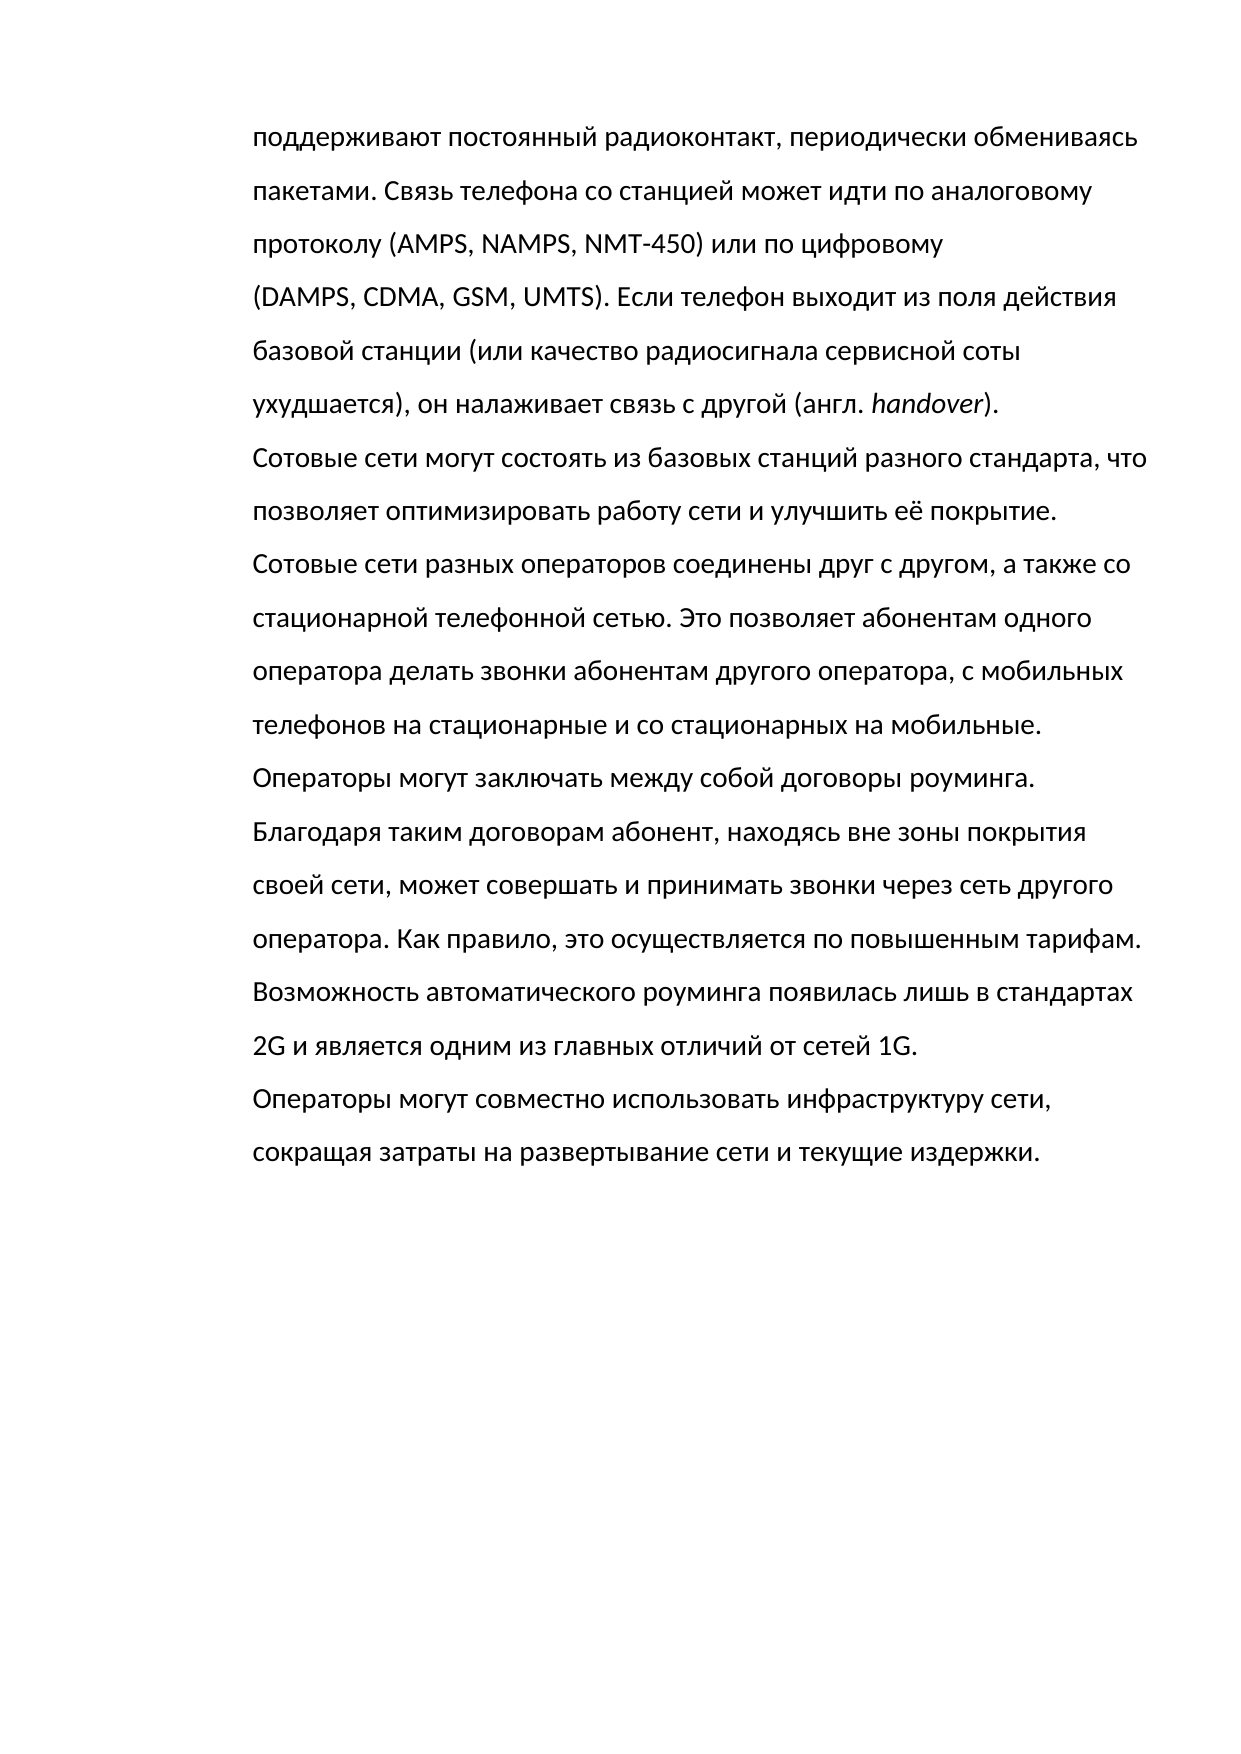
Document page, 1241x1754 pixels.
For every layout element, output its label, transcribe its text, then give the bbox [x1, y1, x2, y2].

list Сотовые сети разных операторов соединены друг с другом, а также со стационарной телефонной сетью. Это позволяет абонентам одного оператора делать звонки абонентам другого оператора, с мобильных телефонов на стационарные и со стационарных на мобильные. [252, 546, 1152, 742]
list Операторы могут заключать между собой договоры роуминга. Благодаря таким договорам абонент, находясь вне зоны покрытия своей сети, может совершать и принимать звонки через сеть другого оператора. Как правило, это осуществляется по повышенным тарифам. Возможность автоматического роуминга появилась лишь в стандартах 2G и является одним из главных отличий от сетей 1G. [252, 759, 1152, 1062]
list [252, 118, 1152, 421]
list Сотовые сети могут состоять из базовых станций разного стандарта, что позволяет оптимизировать работу сети и улучшить её покрытие. [252, 439, 1152, 528]
list Операторы могут совместно использовать инфраструктуру сети, сокращая затраты на развертывание сети и текущие издержки. [252, 1080, 1152, 1169]
